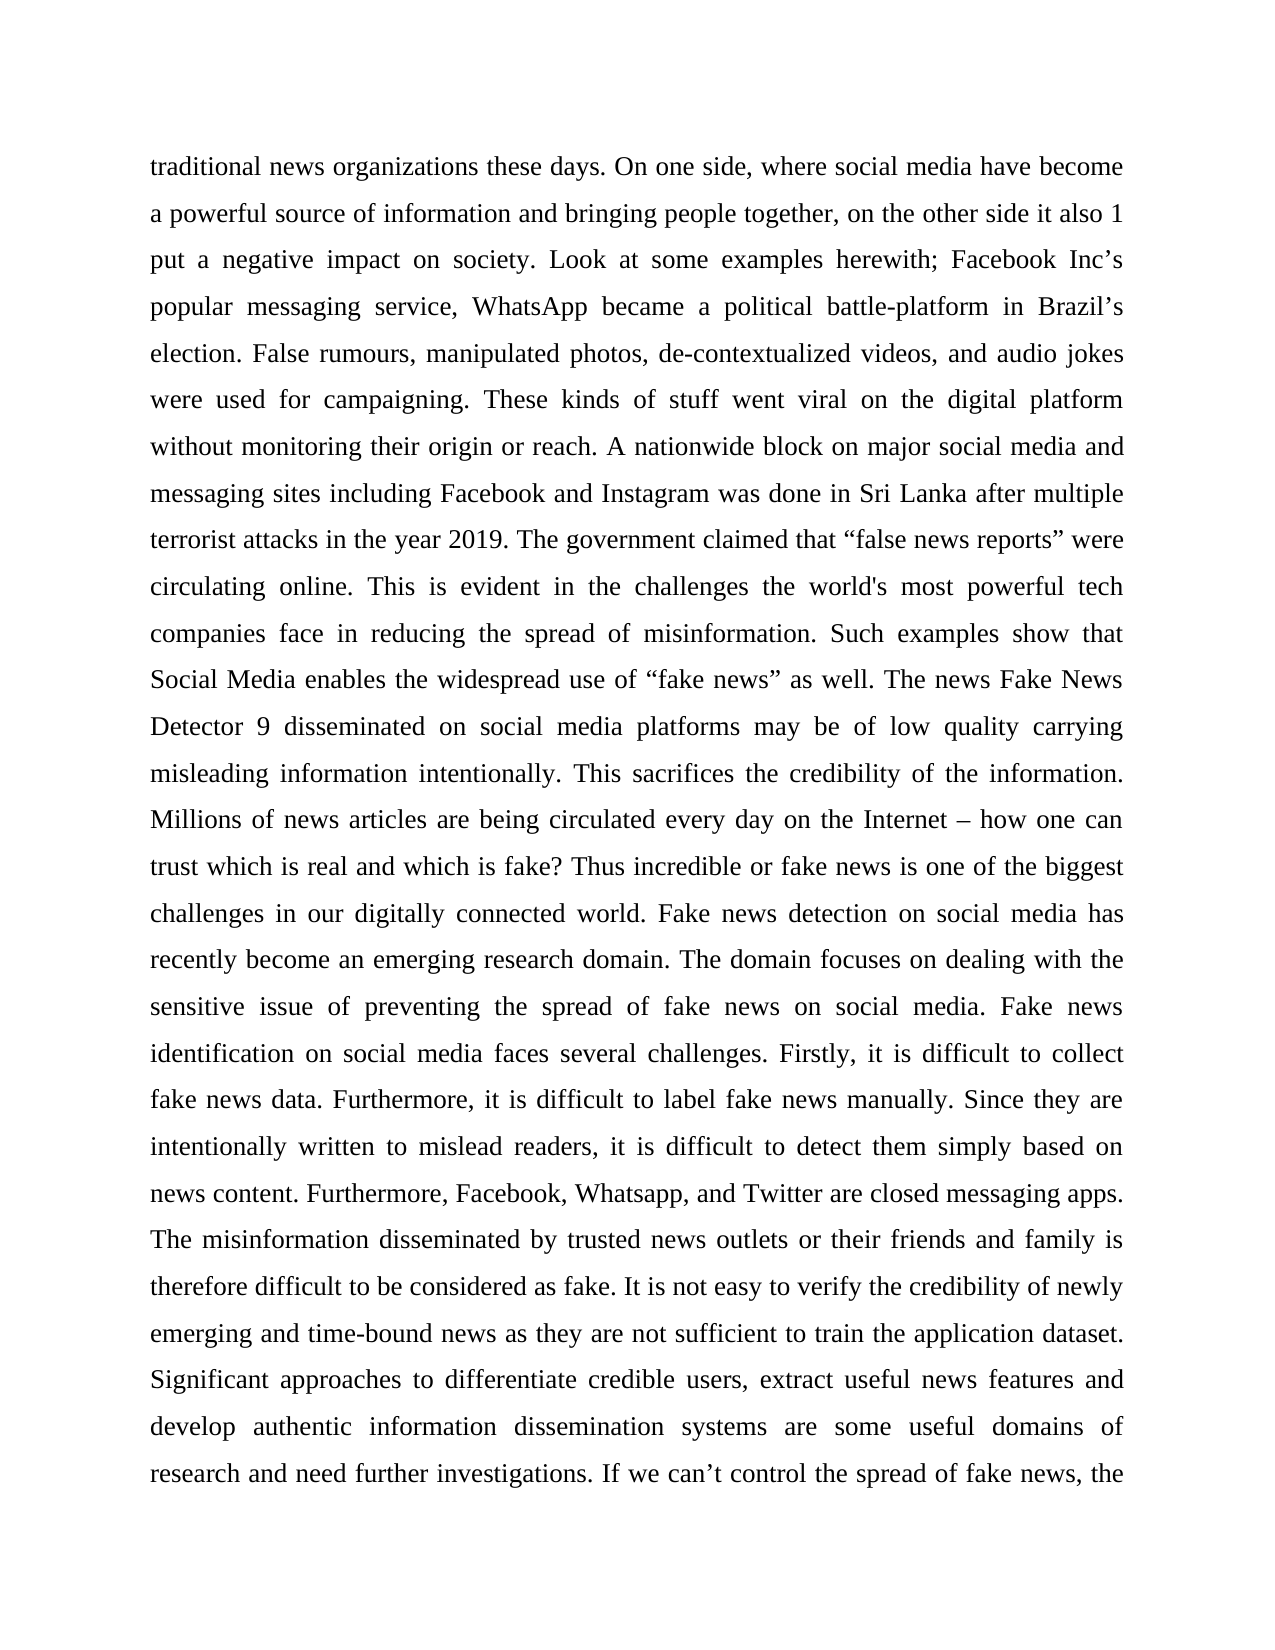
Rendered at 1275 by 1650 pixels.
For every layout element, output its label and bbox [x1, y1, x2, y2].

text [150, 150, 1125, 1488]
